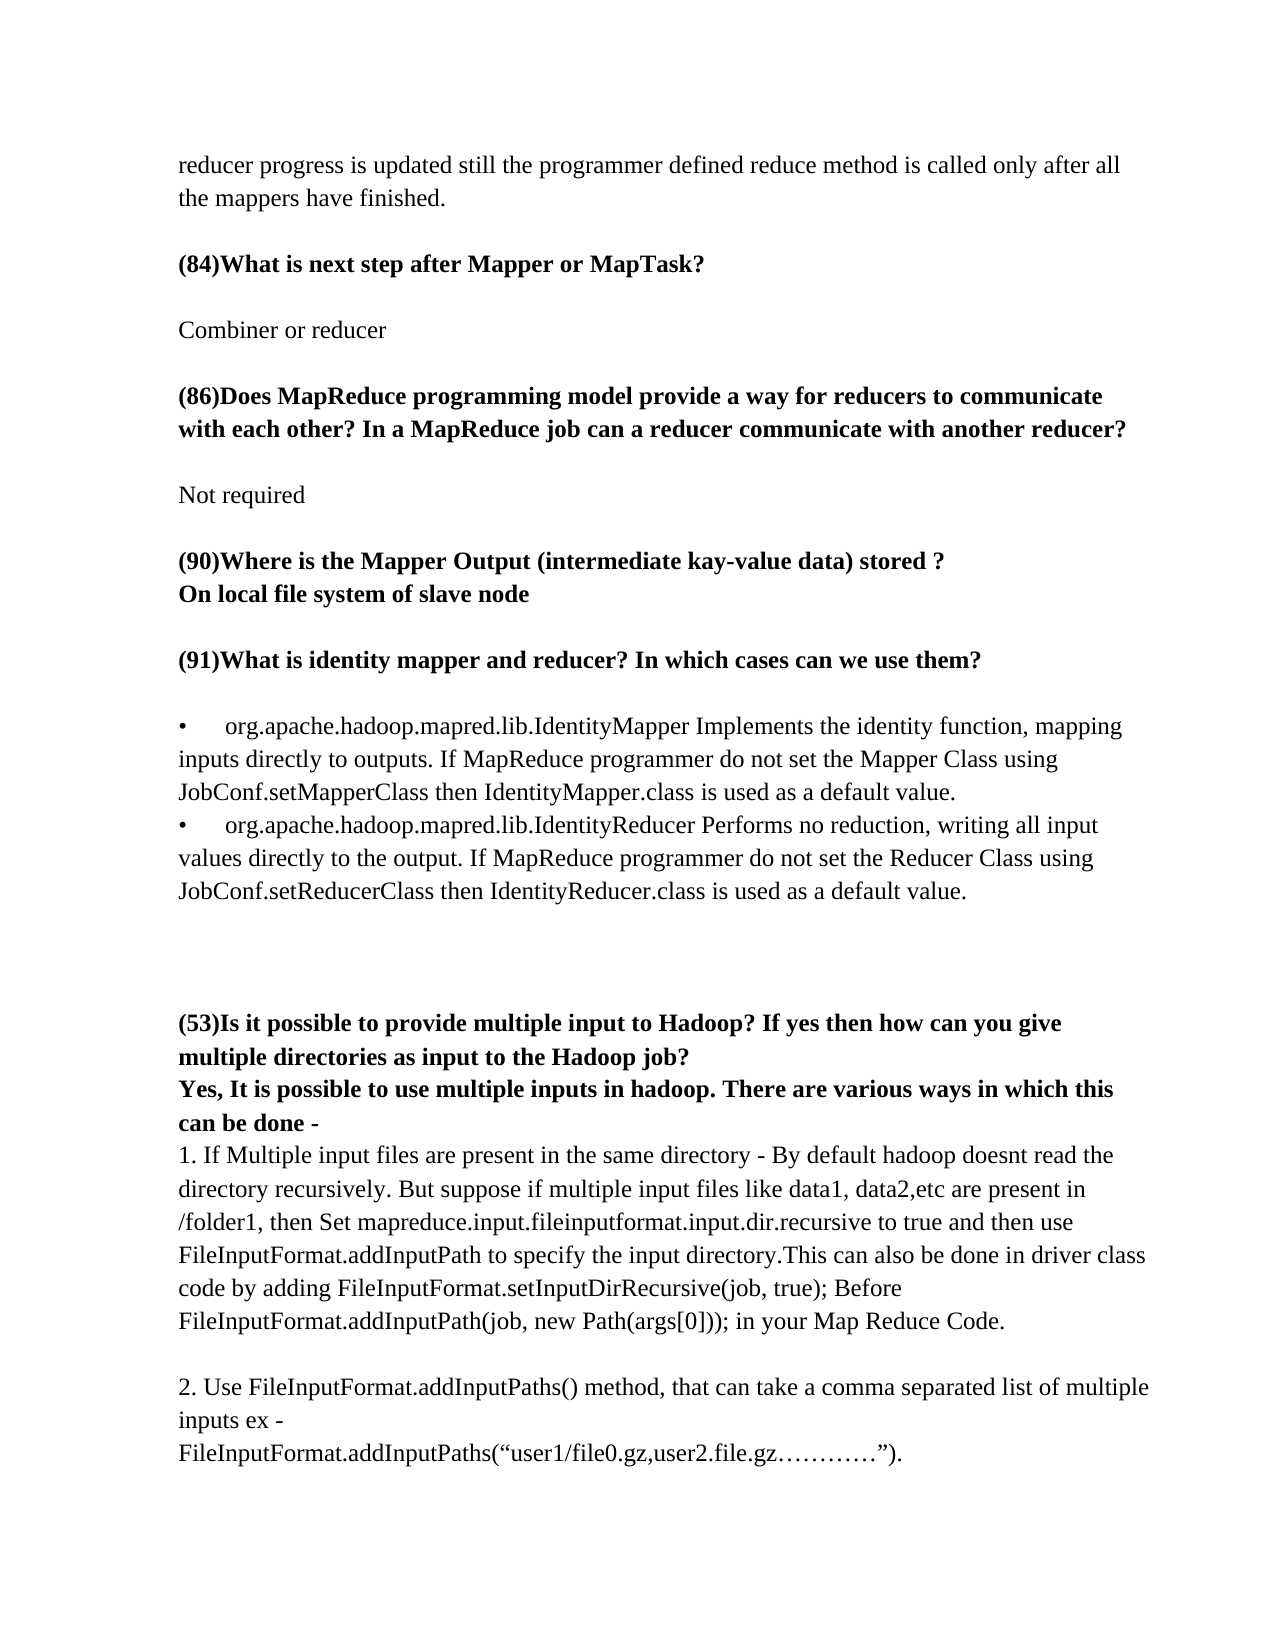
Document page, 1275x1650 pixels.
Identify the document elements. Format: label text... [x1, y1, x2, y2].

list org.apache.hadoop.mapred.lib.IdentityMapper Implements the identity function, mapping inputs directly to outputs. If MapReduce programmer do not set the Mapper Class using JobConf.setMapperClass then IdentityMapper.class is used as a default value. [178, 711, 1153, 806]
text (53)Is it possible to provide multiple input to Hadoop? If yes then how can you give multiple directories as input to the Hadoop job? [178, 1008, 1153, 1070]
text On local file system of slave node [178, 579, 1153, 608]
text FileInputFormat.addInputPaths(“user1/file0.gz,user2.file.gz…………”). [178, 1438, 1153, 1467]
list org.apache.hadoop.mapred.lib.IdentityReducer Performs no reduction, writing all input values directly to the output. If MapReduce programmer do not set the Reducer Class using JobConf.setReducerClass then IdentityReducer.class is used as a default value. [178, 810, 1153, 905]
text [178, 150, 1153, 212]
text (91)What is identity mapper and reducer? In which cases can we use them? [178, 645, 1153, 674]
text 2. Use FileInputFormat.addInputPaths() method, that can take a comma separated list of multiple inputs ex - [178, 1372, 1153, 1433]
text (90)Where is the Mapper Output (intermediate kay-value data) stored ? [178, 546, 1153, 575]
text (84)What is next step after Mapper or MapTask? [178, 249, 1153, 278]
text Yes, It is possible to use multiple inputs in hadoop. There are various ways in which this can be done - [178, 1074, 1153, 1136]
text (86)Does MapReduce programming model provide a way for reducers to communicate with each other? In a MapReduce job can a reducer communicate with another reducer? [178, 381, 1153, 443]
text Combiner or reducer [178, 315, 1153, 344]
text Not required [178, 480, 1153, 509]
text 1. If Multiple input files are present in the same directory - By default hadoop doesnt read the directory recursively. But suppose if multiple input files like data1, data2,etc are present in /folder1, then Set mapreduce.input.fileinputformat.input.dir.recursive to true and then use FileInputFormat.addInputPath to specify the input directory.This can also be done in driver class code by adding FileInputFormat.setInputDirRecursive(job, true); Before FileInputFormat.addInputPath(job, new Path(args[0])); in your Map Reduce Code. [178, 1141, 1153, 1334]
